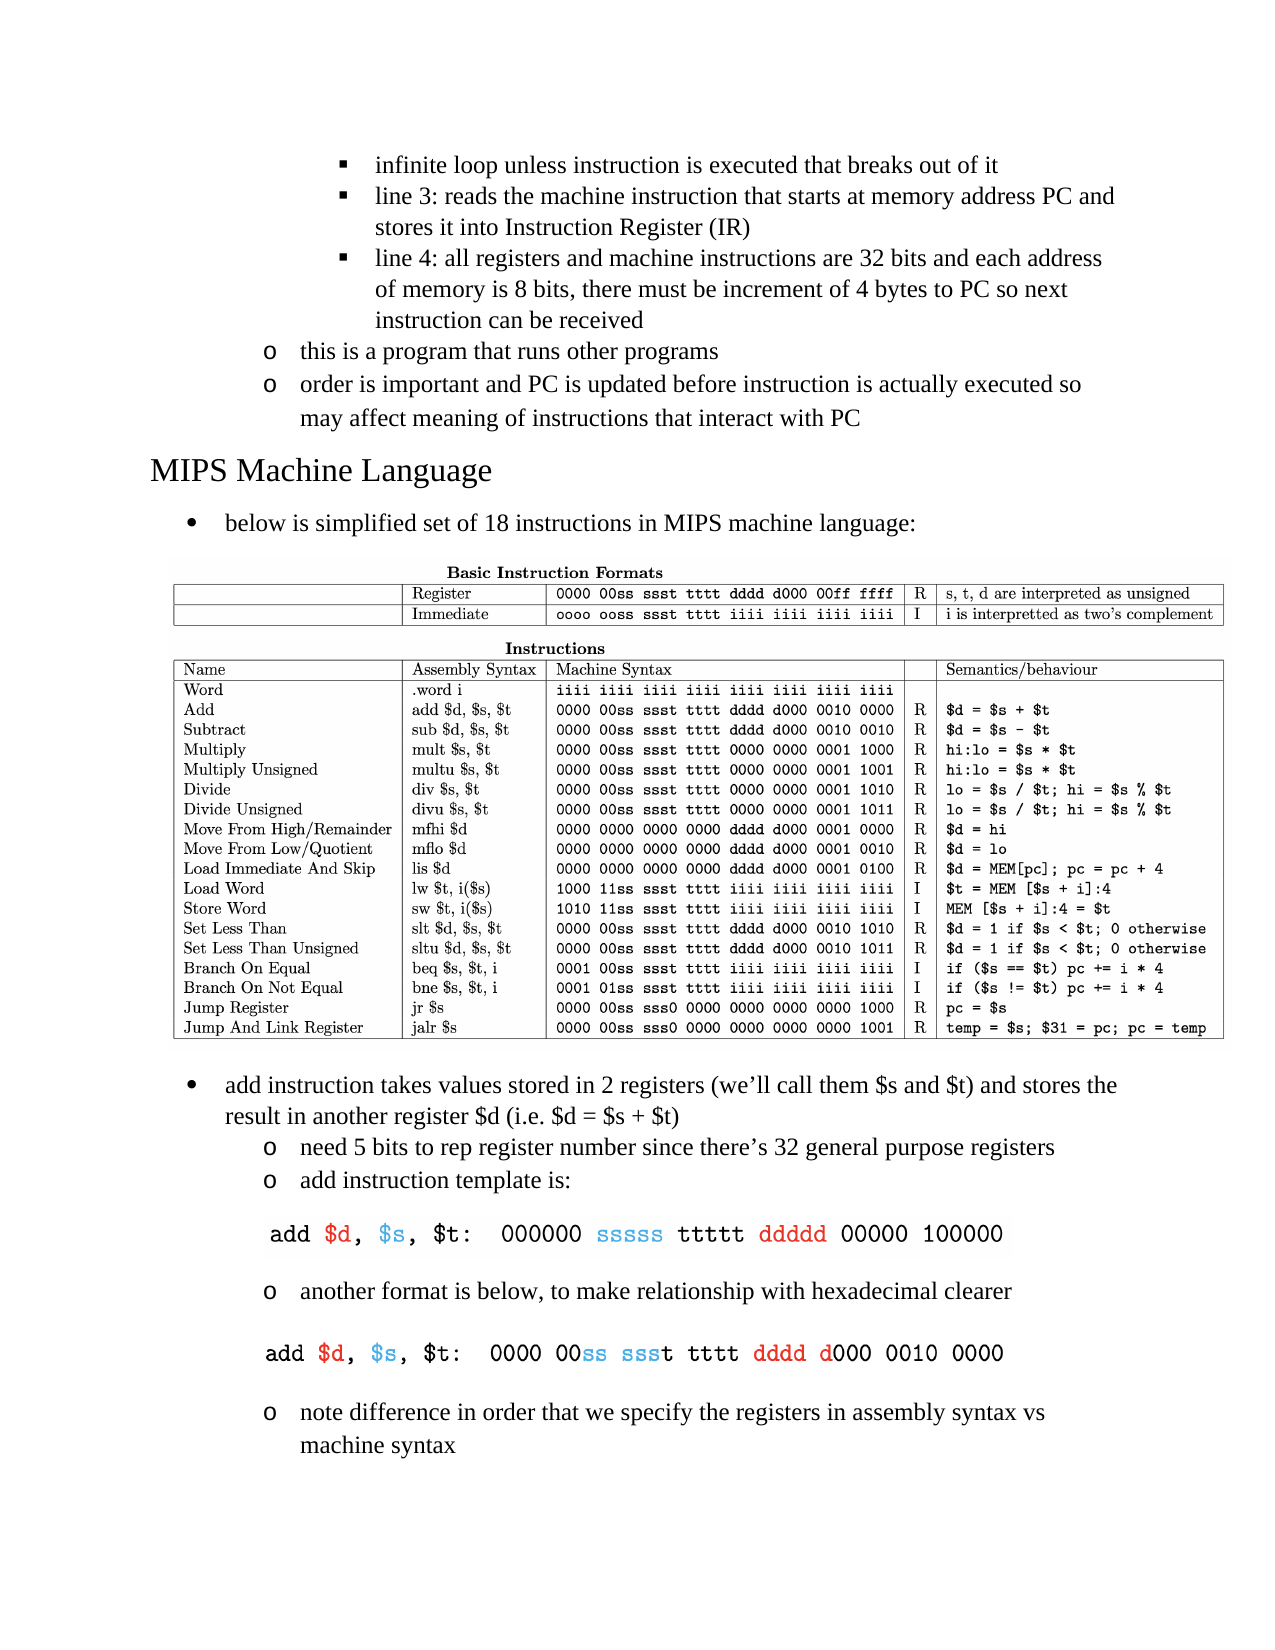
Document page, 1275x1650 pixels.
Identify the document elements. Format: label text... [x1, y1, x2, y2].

text MIPS Machine Language [150, 450, 1125, 489]
list need 5 bits to rep register number since there’s 32 general purpose registers [262, 1132, 1125, 1163]
list add instruction template is: [262, 1165, 1125, 1196]
list this is a program that runs other programs [262, 336, 1125, 367]
list below is simplified set of 18 instructions in MIPS machine language: [187, 508, 1125, 537]
list note difference in order that we specify the registers in assembly syntax vs machine syntax [262, 1397, 1125, 1458]
list add instruction takes values stored in 2 registers (we’ll call them $s and $t) and stores the result in another register $d (i.e. $d = $s + $t) [187, 1070, 1125, 1130]
list line 4: all registers and machine instructions are 32 bits and each address of memory is 8 bits, there must be increment of 4 bytes to PC so next instruction can be received [337, 243, 1125, 334]
list line 3: reads the machine instruction that starts at memory address PC and stores it into Instruction Register (IR) [337, 181, 1125, 241]
list order is important and PC is updated before instruction is actually executed so may affect meaning of instructions that interact with PC [262, 369, 1125, 431]
list infinite loop unless instruction is executed that breaks out of it [337, 150, 1125, 179]
list another format is below, to make relationship with hexadecimal clearer [262, 1276, 1125, 1307]
